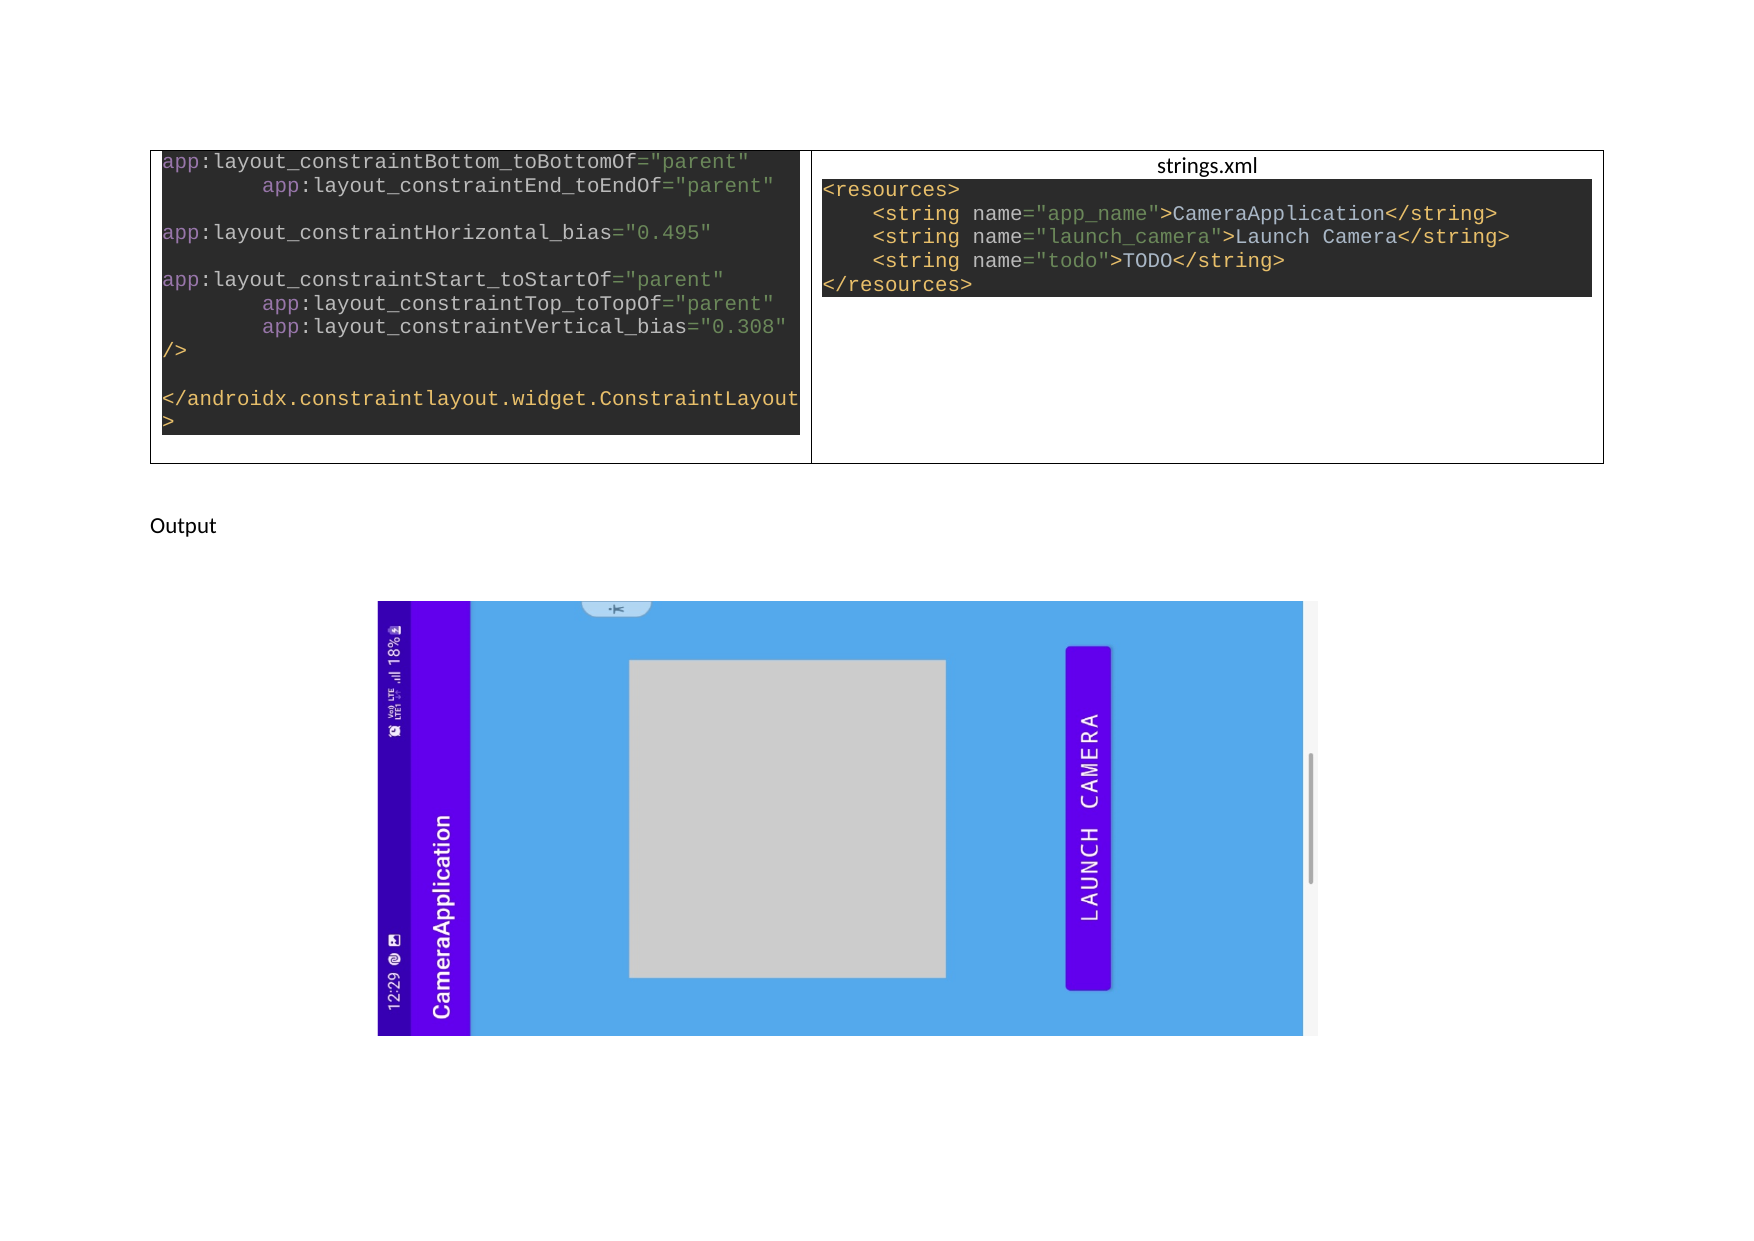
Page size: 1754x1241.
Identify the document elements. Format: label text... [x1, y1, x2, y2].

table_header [151, 151, 811, 463]
text Output [150, 511, 1604, 539]
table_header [812, 151, 1603, 463]
picture [379, 601, 1318, 1036]
